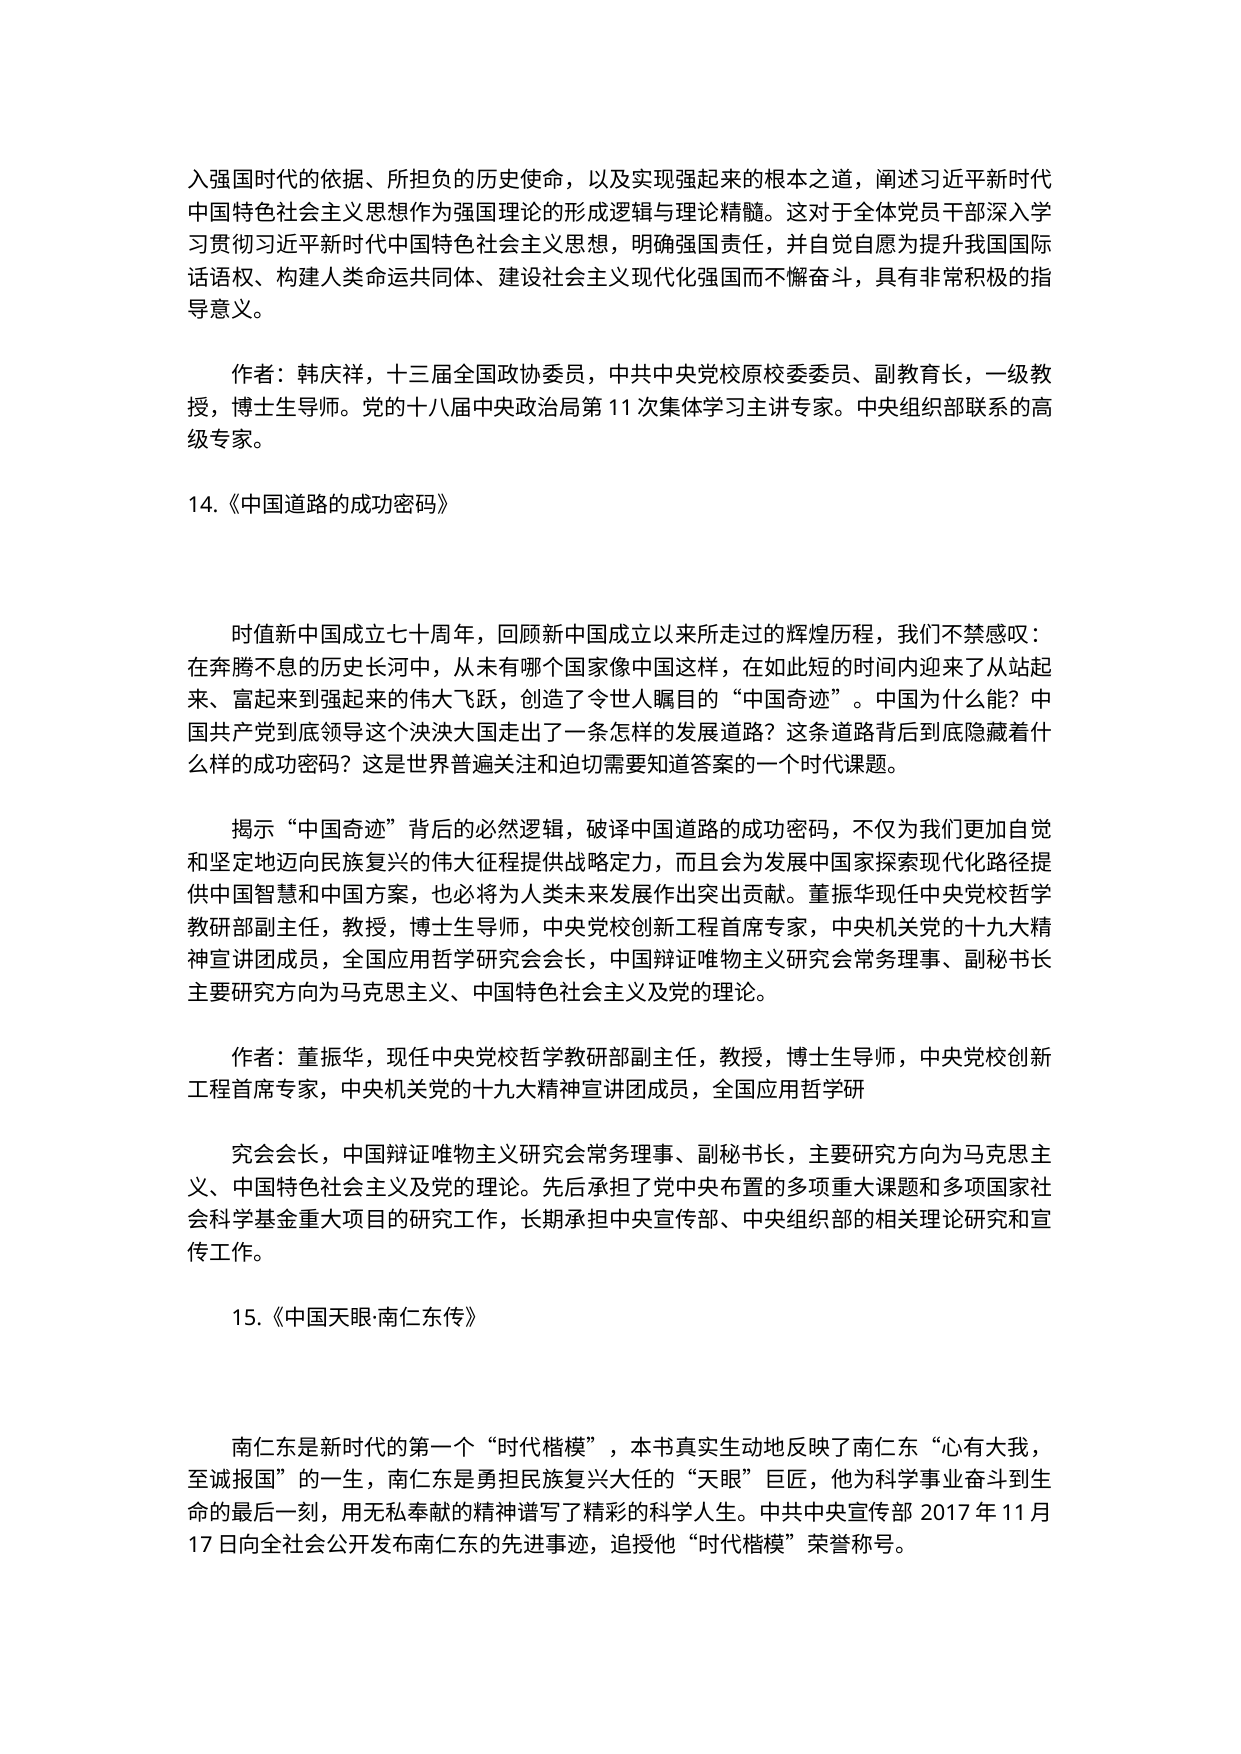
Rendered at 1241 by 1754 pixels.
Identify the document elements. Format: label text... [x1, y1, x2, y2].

text 揭示“中国奇迹”背后的必然逻辑，破译中国道路的成功密码，不仅为我们更加自觉和坚定地迈向民族复兴的伟大征程提供战略定力，而且会为发展中国家探索现代化路径提供中国智慧和中国方案，也必将为人类未来发展作出突出贡献。董振华现任中央党校哲学教研部副主任，教授，博士生导师，中央党校创新工程首席专家，中央机关党的十九大精神宣讲团成员，全国应用哲学研究会会长，中国辩证唯物主义研究会常务理事、副秘书长，主要研究方向为马克思主义、中国特色社会主义及党的理论。 [187, 812, 1053, 1007]
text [187, 162, 1053, 324]
text 14.《中国道路的成功密码》 [187, 487, 1053, 519]
text 时值新中国成立七十周年，回顾新中国成立以来所走过的辉煌历程，我们不禁感叹：在奔腾不息的历史长河中，从未有哪个国家像中国这样，在如此短的时间内迎来了从站起来、富起来到强起来的伟大飞跃，创造了令世人瞩目的“中国奇迹”。中国为什么能？中国共产党到底领导这个泱泱大国走出了一条怎样的发展道路？这条道路背后到底隐藏着什么样的成功密码？这是世界普遍关注和迫切需要知道答案的一个时代课题。 [187, 617, 1053, 779]
text 作者：韩庆祥，十三届全国政协委员，中共中央党校原校委委员、副教育长，一级教授，博士生导师。党的十八届中央政治局第11次集体学习主讲专家。中央组织部联系的高级专家。 [187, 357, 1053, 454]
text 究会会长，中国辩证唯物主义研究会常务理事、副秘书长，主要研究方向为马克思主义、中国特色社会主义及党的理论。先后承担了党中央布置的多项重大课题和多项国家社会科学基金重大项目的研究工作，长期承担中央宣传部、中央组织部的相关理论研究和宣传工作。 [187, 1137, 1053, 1267]
text 15.《中国天眼·南仁东传》 [187, 1299, 1053, 1332]
text 南仁东是新时代的第一个“时代楷模”，本书真实生动地反映了南仁东“心有大我，至诚报国”的一生，南仁东是勇担民族复兴大任的“天眼”巨匠，他为科学事业奋斗到生命的最后一刻，用无私奉献的精神谱写了精彩的科学人生。中共中央宣传部2017年11月17日向全社会公开发布南仁东的先进事迹，追授他“时代楷模”荣誉称号。 [187, 1429, 1053, 1559]
text 作者：董振华，现任中央党校哲学教研部副主任，教授，博士生导师，中央党校创新工程首席专家，中央机关党的十九大精神宣讲团成员，全国应用哲学研 [187, 1039, 1053, 1104]
